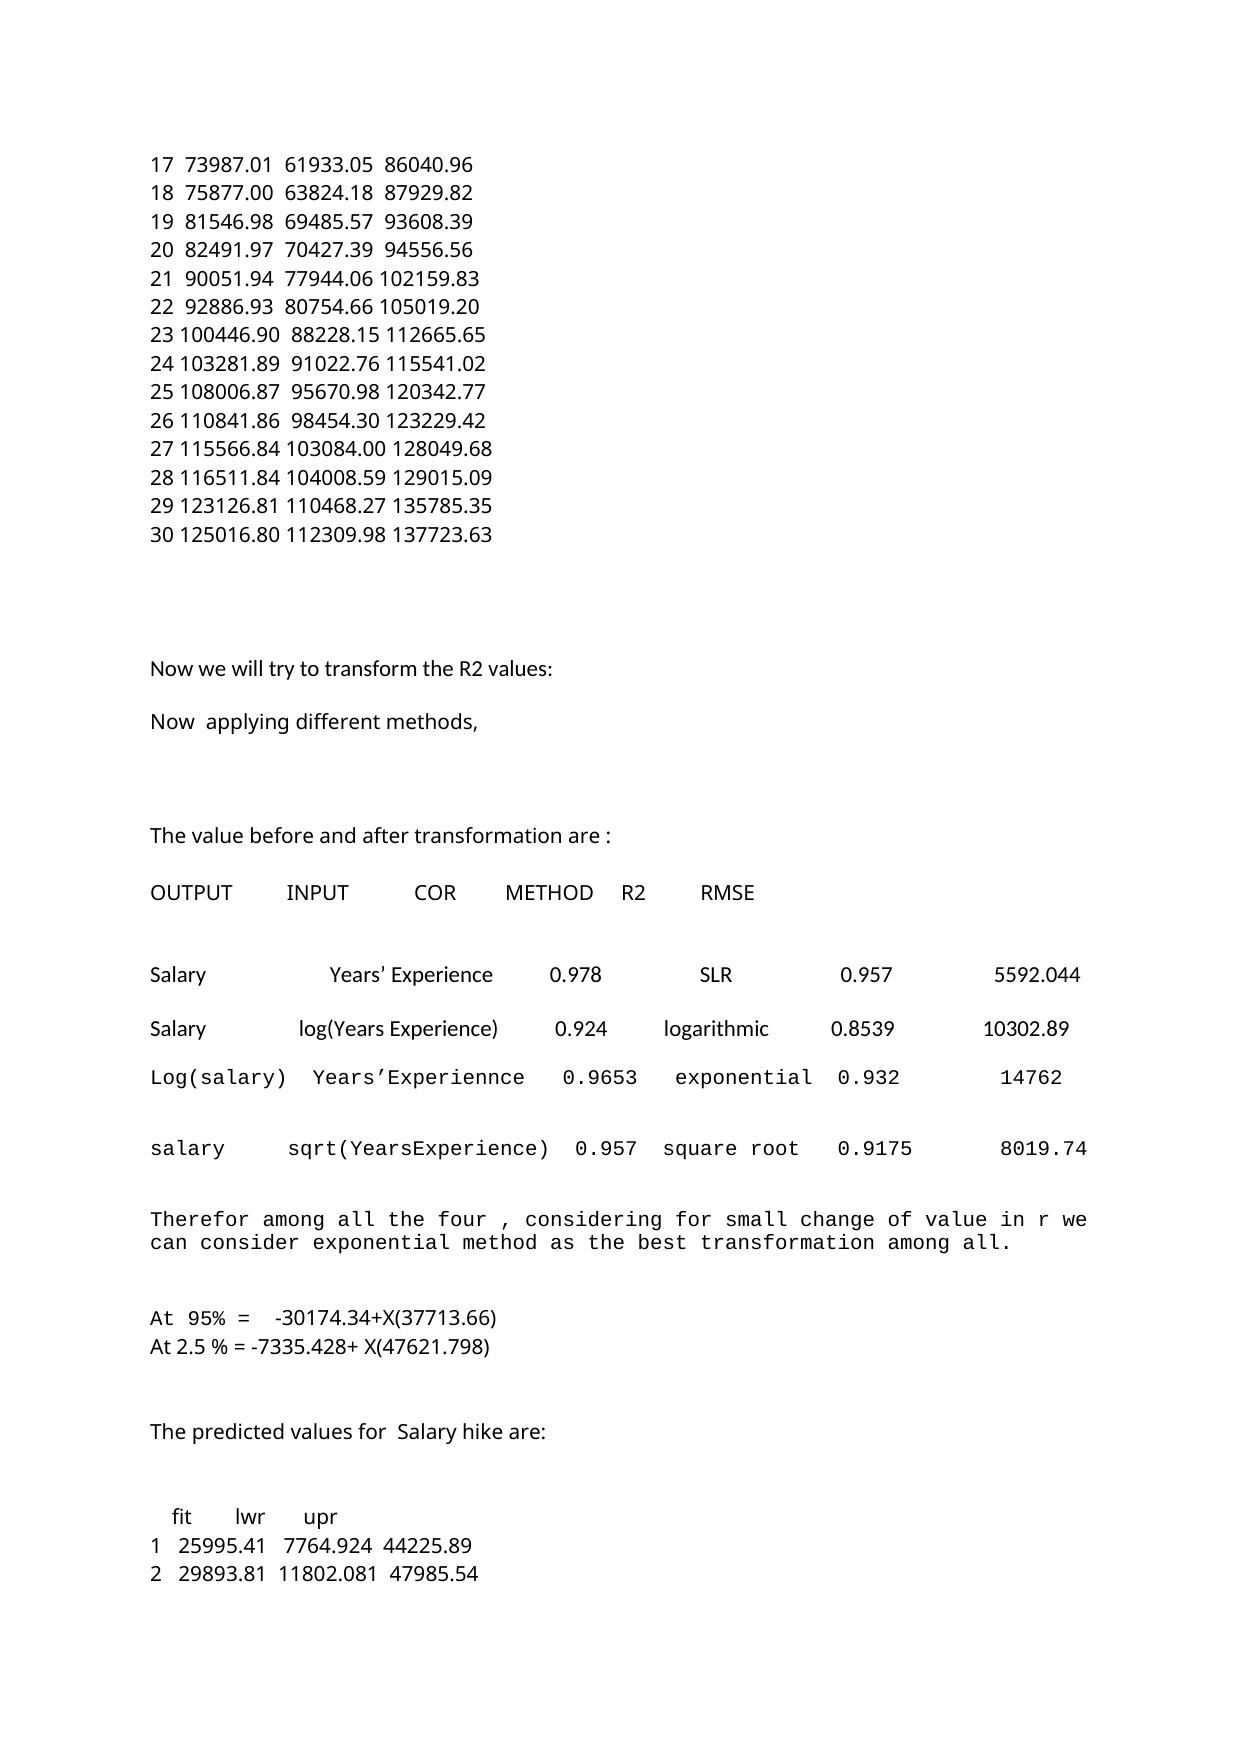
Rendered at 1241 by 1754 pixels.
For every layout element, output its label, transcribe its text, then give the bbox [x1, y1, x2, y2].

text Now applying different methods, [150, 707, 1090, 736]
text salary sqrt(YearsExperience) 0.957 square root 0.9175 8019.74 Therefor among all the four , considering for small change of value in r we can consider exponential method as the best transformation among all. At 95% = -30174.34+X(37713.66) [150, 1114, 1090, 1332]
text At 2.5 % = -7335.428+ X(47621.798) [150, 1332, 1090, 1360]
text Salary log(Years Experience) 0.924 logarithmic 0.8539 10302.89 [150, 1014, 1090, 1042]
text 27 115566.84 103084.00 128049.68 [150, 434, 1090, 463]
text OUTPUT INPUT COR METHOD R2 RMSE [150, 878, 1090, 906]
text 28 116511.84 104008.59 129015.09 [150, 463, 1090, 491]
text Salary Years’ Experience 0.978 SLR 0.957 5592.044 [150, 960, 1090, 988]
text 18 75877.00 63824.18 87929.82 [150, 178, 1090, 207]
text The predicted values for Salary hike are: [150, 1417, 1090, 1446]
text 20 82491.97 70427.39 94556.56 [150, 235, 1090, 264]
text 24 103281.89 91022.76 115541.02 [150, 349, 1090, 377]
text 29 123126.81 110468.27 135785.35 [150, 491, 1090, 520]
text Now we will try to transform the R2 values: [150, 654, 1090, 682]
text 26 110841.86 98454.30 123229.42 [150, 406, 1090, 434]
text The value before and after transformation are : [150, 792, 1090, 849]
text 19 81546.98 69485.57 93608.39 [150, 207, 1090, 235]
text 23 100446.90 88228.15 112665.65 [150, 321, 1090, 349]
text 2 29893.81 11802.081 47985.54 [150, 1559, 1090, 1588]
text 25 108006.87 95670.98 120342.77 [150, 377, 1090, 406]
text 22 92886.93 80754.66 105019.20 [150, 292, 1090, 321]
text 1 25995.41 7764.924 44225.89 [150, 1531, 1090, 1559]
text 30 125016.80 112309.98 137723.63 [150, 520, 1090, 548]
text 17 73987.01 61933.05 86040.96 [150, 150, 1090, 178]
text 21 90051.94 77944.06 102159.83 [150, 264, 1090, 292]
text fit lwr upr [150, 1502, 1090, 1531]
text Log(salary) Years’Experiennce 0.9653 exponential 0.932 14762 [150, 1067, 1090, 1114]
